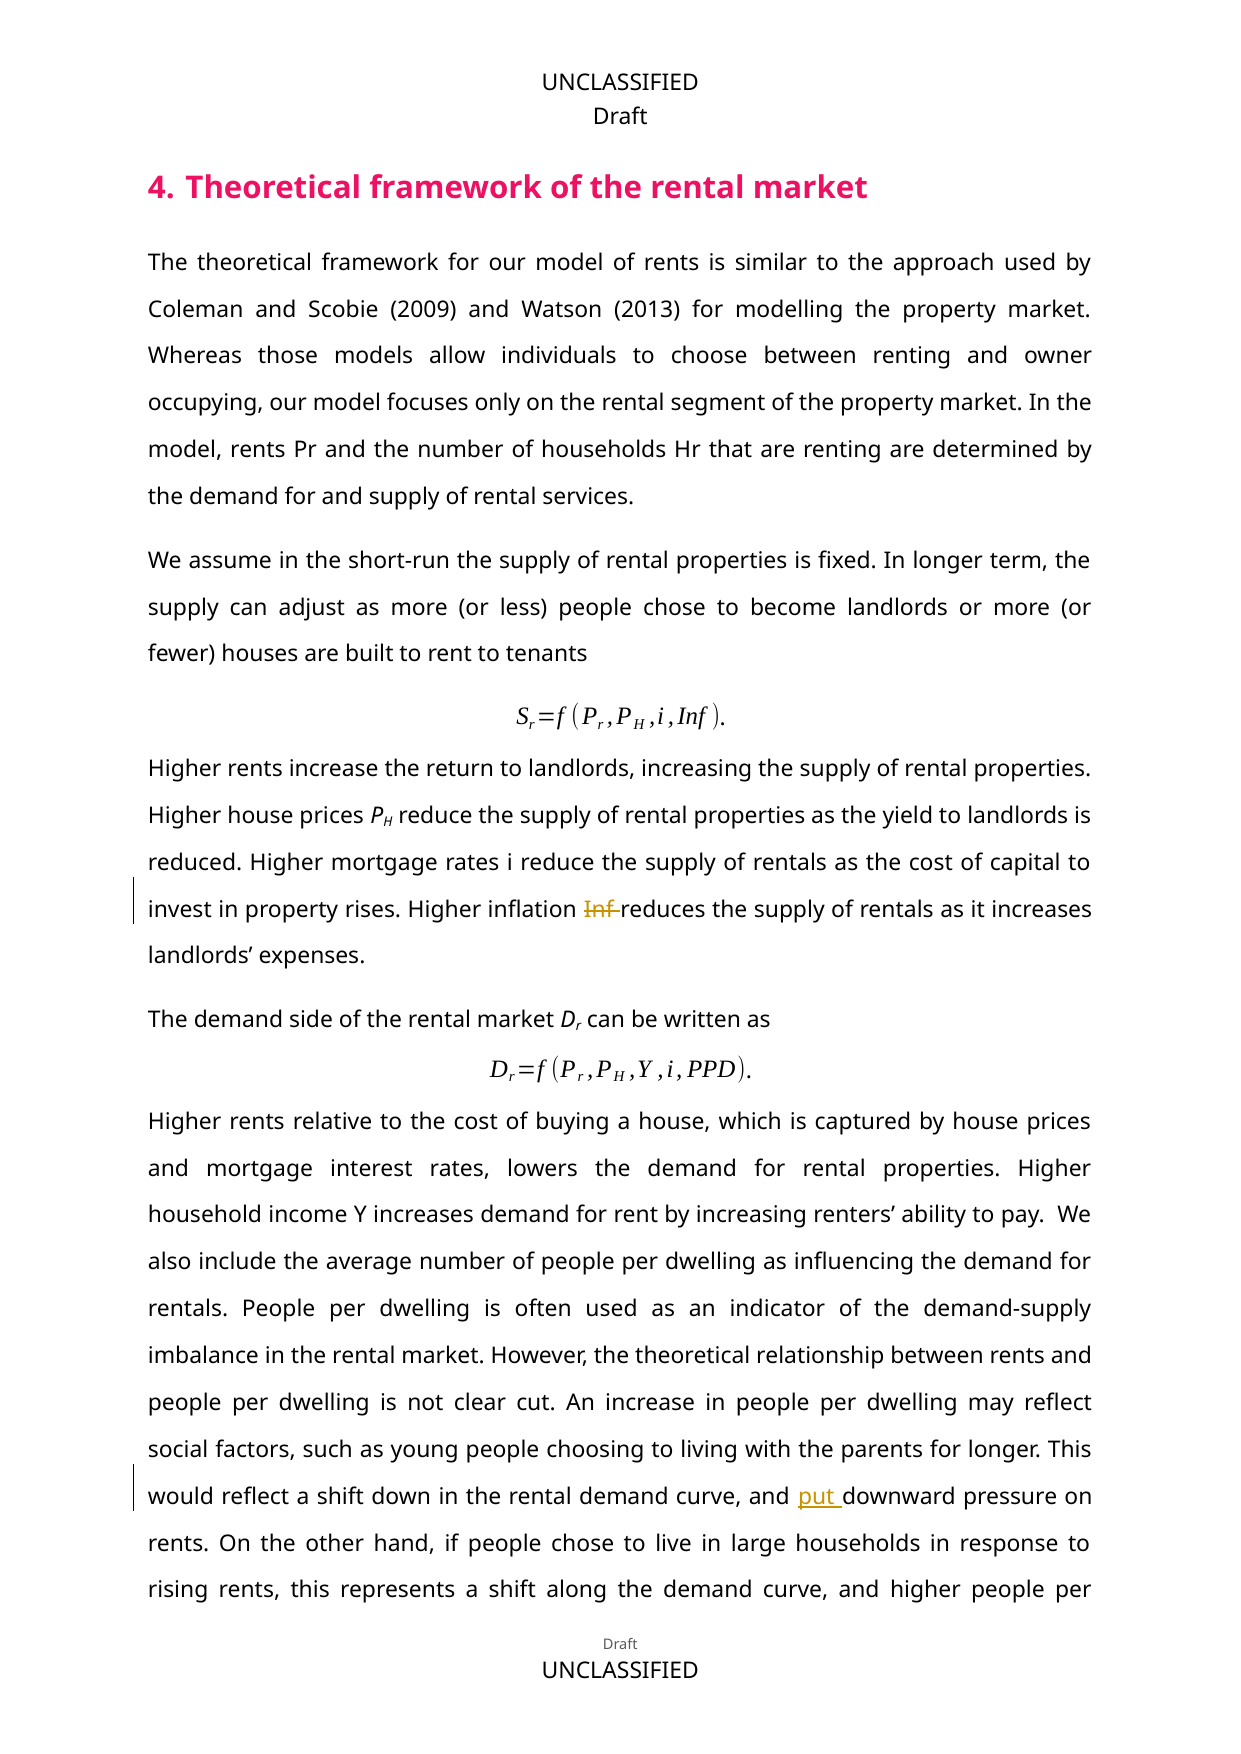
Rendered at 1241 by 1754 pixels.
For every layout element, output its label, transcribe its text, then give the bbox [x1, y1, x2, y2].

text Higher rents increase the return to landlords, increasing the supply of rental properties. Higher house prices PH reduce the supply of rental properties as the yield to landlords is reduced. Higher mortgage rates i reduce the supply of rentals as the cost of capital to invest in property rises. Higher inflation reduces the supply of rentals as it increases landlords’ expenses. [148, 752, 1092, 971]
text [148, 1104, 1092, 1604]
text . [148, 701, 1092, 733]
text The demand side of the rental market Dr can be written as [148, 1003, 1092, 1034]
text The theoretical framework for our model of rents is similar to the approach used by Coleman and Scobie (2009) and Watson (2013) for modelling the property market. Whereas those models allow individuals to choose between renting and owner occupying, our model focuses only on the rental segment of the property market. In the model, rents Pr and the number of households Hr that are renting are determined by the demand for and supply of rental services. [148, 246, 1092, 511]
text . [148, 1053, 1092, 1085]
subtitle Theoretical framework of the rental market [148, 165, 1092, 208]
text We assume in the short-run the supply of rental properties is fixed. In longer term, the supply can adjust as more (or less) people chose to become landlords or more (or fewer) houses are built to rent to tenants [148, 543, 1092, 668]
